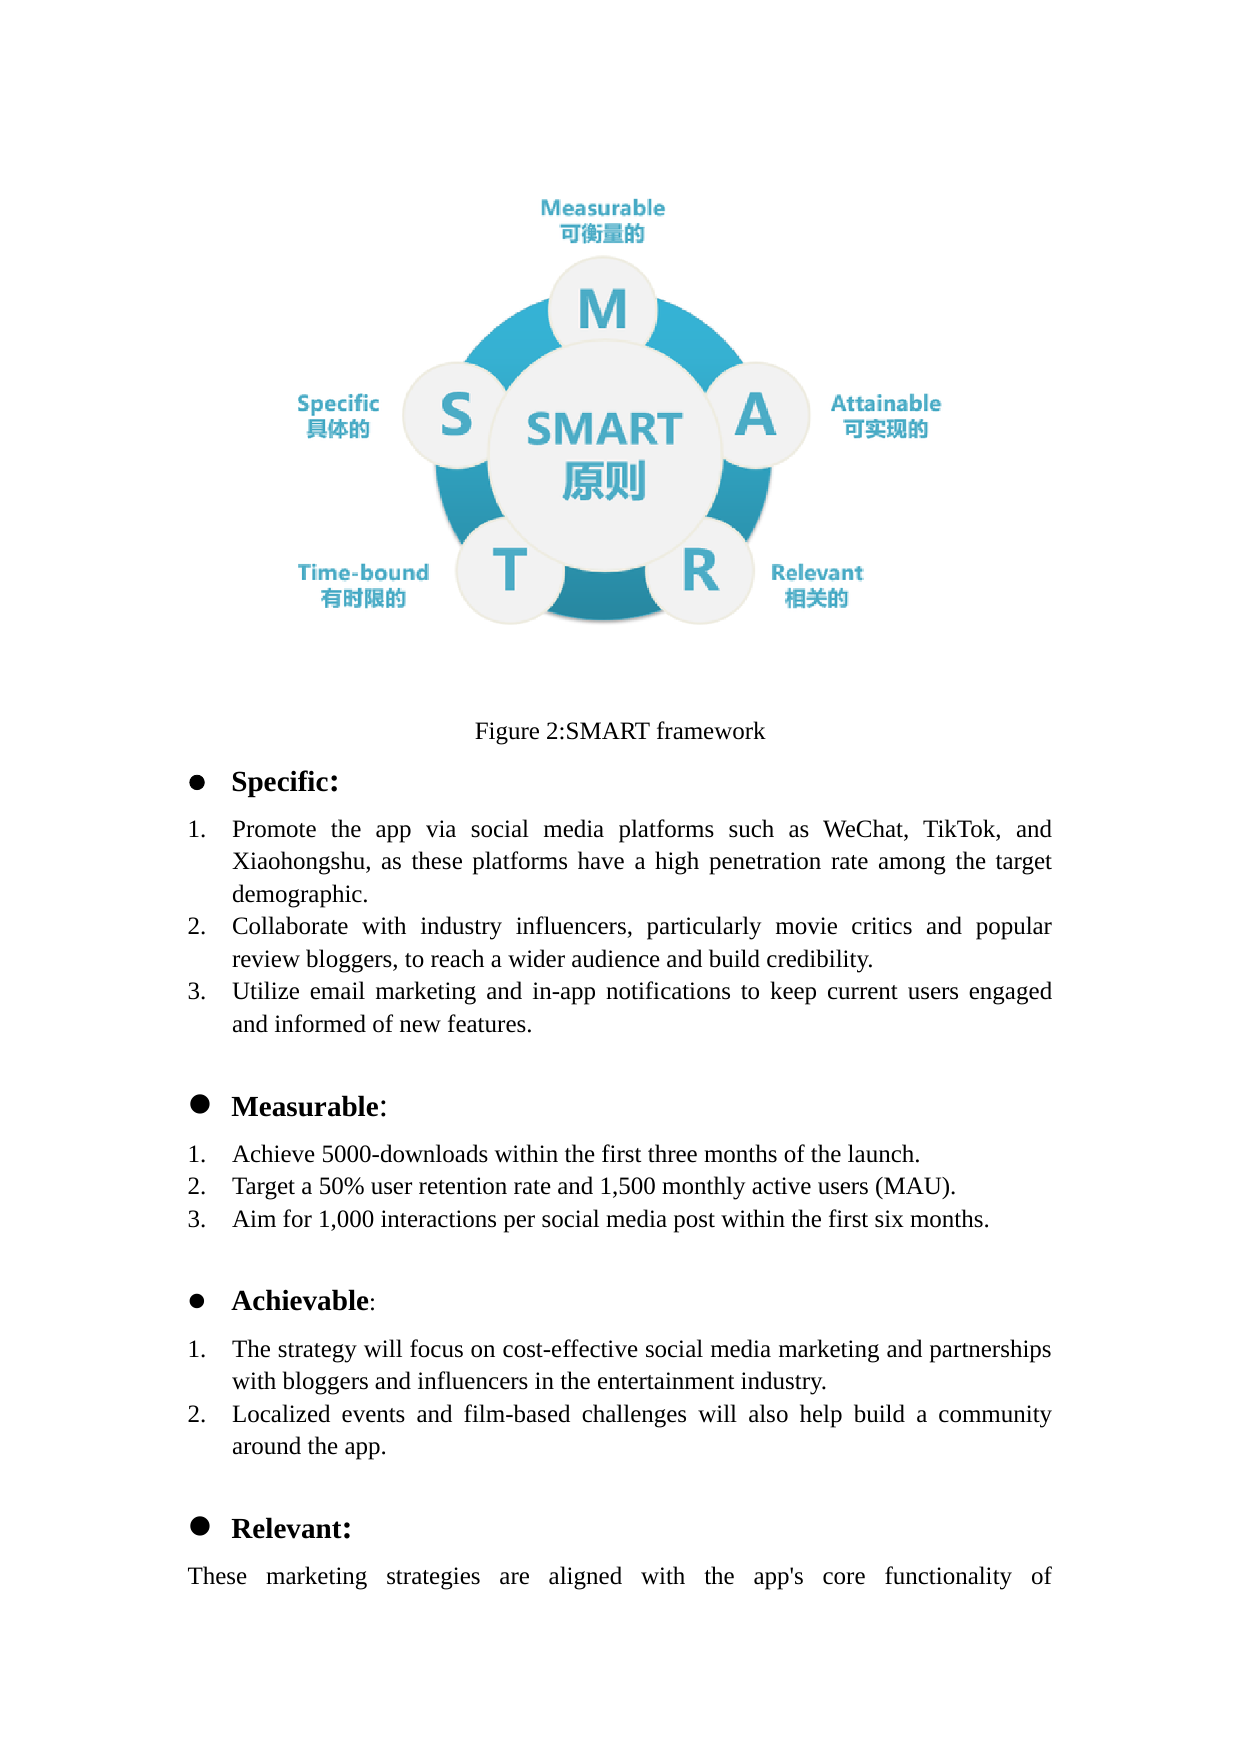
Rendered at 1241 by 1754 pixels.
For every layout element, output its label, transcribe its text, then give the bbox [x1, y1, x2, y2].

list Localized events and film-based challenges will also help build a community around the app. [187, 1397, 1053, 1462]
list Utilize email marketing and in-app notifications to keep current users engaged and informed of new features. [187, 974, 1053, 1039]
text Figure 2:SMART framework [187, 714, 1053, 747]
list Achievable: [187, 1267, 1053, 1332]
list The strategy will focus on cost-effective social media marketing and partnerships with bloggers and influencers in the entertainment industry. [187, 1332, 1053, 1397]
list Target a 50% user retention rate and 1,500 monthly active users (MAU). [187, 1169, 1053, 1202]
list Promote the app via social media platforms such as WeChat, TikTok, and Xiaohongshu, as these platforms have a high penetration rate among the target demographic. [187, 812, 1053, 909]
list Relevant: [187, 1494, 1053, 1559]
list Aim for 1,000 interactions per social media post within the first six months. [187, 1202, 1053, 1234]
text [187, 1559, 1053, 1592]
picture [246, 162, 994, 665]
list Measurable: [187, 1072, 1053, 1137]
list Specific: [187, 747, 1053, 812]
list Achieve 5000-downloads within the first three months of the launch. [187, 1137, 1053, 1169]
list Collaborate with industry influencers, particularly movie critics and popular review bloggers, to reach a wider audience and build credibility. [187, 909, 1053, 974]
